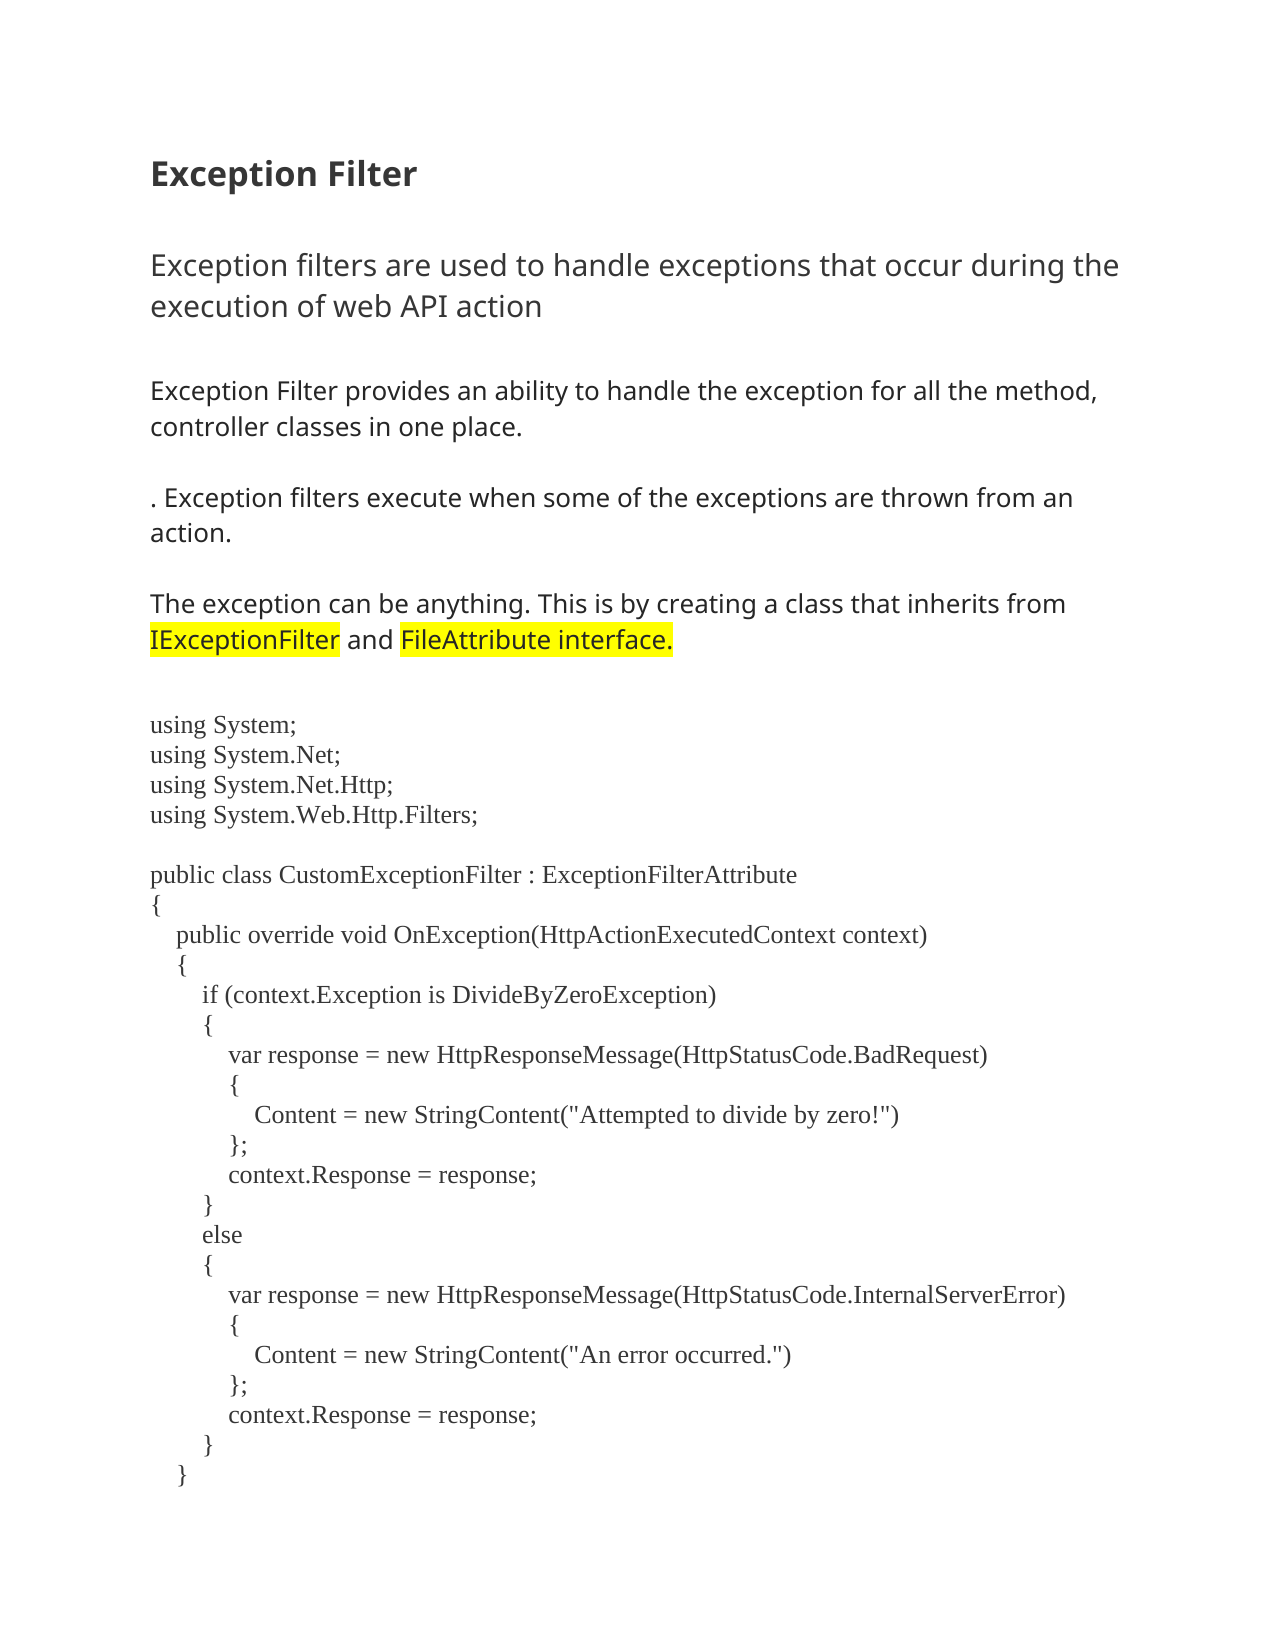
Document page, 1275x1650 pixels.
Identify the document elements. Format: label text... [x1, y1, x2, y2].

text Content = new StringContent("Attempted to divide by zero!") [150, 1099, 1125, 1129]
text using System.Net; [150, 739, 1125, 769]
text { [150, 949, 1125, 979]
text }; [150, 1129, 1125, 1159]
text using System.Web.Http.Filters; [150, 799, 1125, 829]
text using System.Net.Http; [150, 769, 1125, 799]
text { [150, 1249, 1125, 1279]
text Content = new StringContent("An error occurred.") [150, 1339, 1125, 1369]
text using System; [150, 709, 1125, 739]
text The exception can be anything. This is by creating a class that inherits from IExceptionFilter and FileAttribute interface. [673, 586, 1125, 657]
text { [150, 889, 1125, 919]
text context.Response = response; [150, 1159, 1125, 1189]
text if (context.Exception is DivideByZeroException) [150, 979, 1125, 1009]
text }; [150, 1369, 1125, 1399]
text Exception filters are used to handle exceptions that occur during the execution of web API action [150, 244, 1125, 326]
text public override void OnException(HttpActionExecutedContext context) [150, 919, 1125, 949]
text else [150, 1219, 1125, 1249]
text } [150, 1429, 1125, 1459]
text Exception Filter provides an ability to handle the exception for all the method, controller classes in one place. [150, 373, 1125, 444]
text public class CustomExceptionFilter : ExceptionFilterAttribute [150, 859, 1125, 889]
text . Exception filters execute when some of the exceptions are thrown from an action. [150, 479, 1125, 551]
text { [150, 1009, 1125, 1039]
text } [150, 1189, 1125, 1219]
text { [150, 1309, 1125, 1339]
text } [150, 1459, 1125, 1489]
text { [150, 1069, 1125, 1099]
text var response = new HttpResponseMessage(HttpStatusCode.BadRequest) [150, 1039, 1125, 1069]
text var response = new HttpResponseMessage(HttpStatusCode.InternalServerError) [150, 1279, 1125, 1309]
text Exception Filter [150, 150, 1125, 197]
text context.Response = response; [150, 1399, 1125, 1429]
